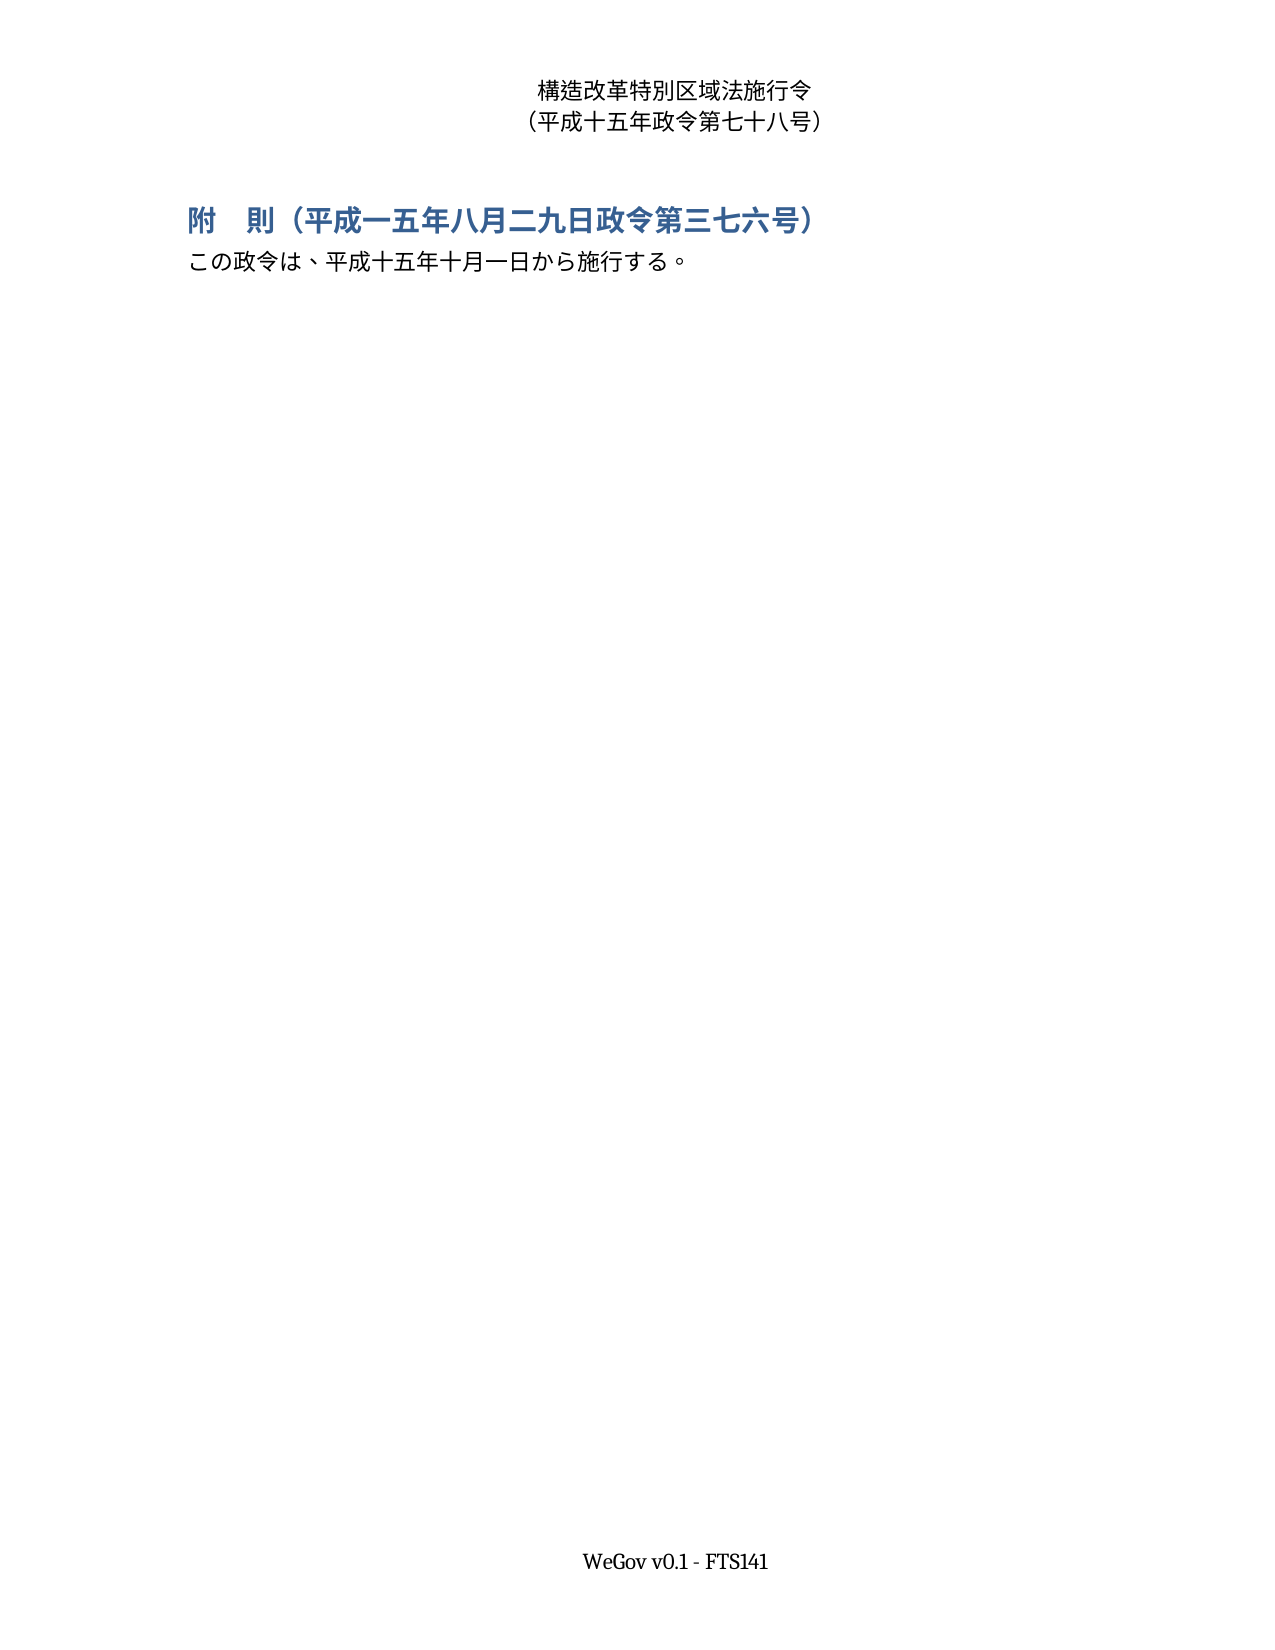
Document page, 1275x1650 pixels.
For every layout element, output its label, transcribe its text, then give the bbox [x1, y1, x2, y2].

text この政令は、平成十五年十月一日から施行する。 [187, 246, 1087, 277]
subtitle 附 則（平成一五年八月二九日政令第三七六号） [187, 200, 1087, 240]
